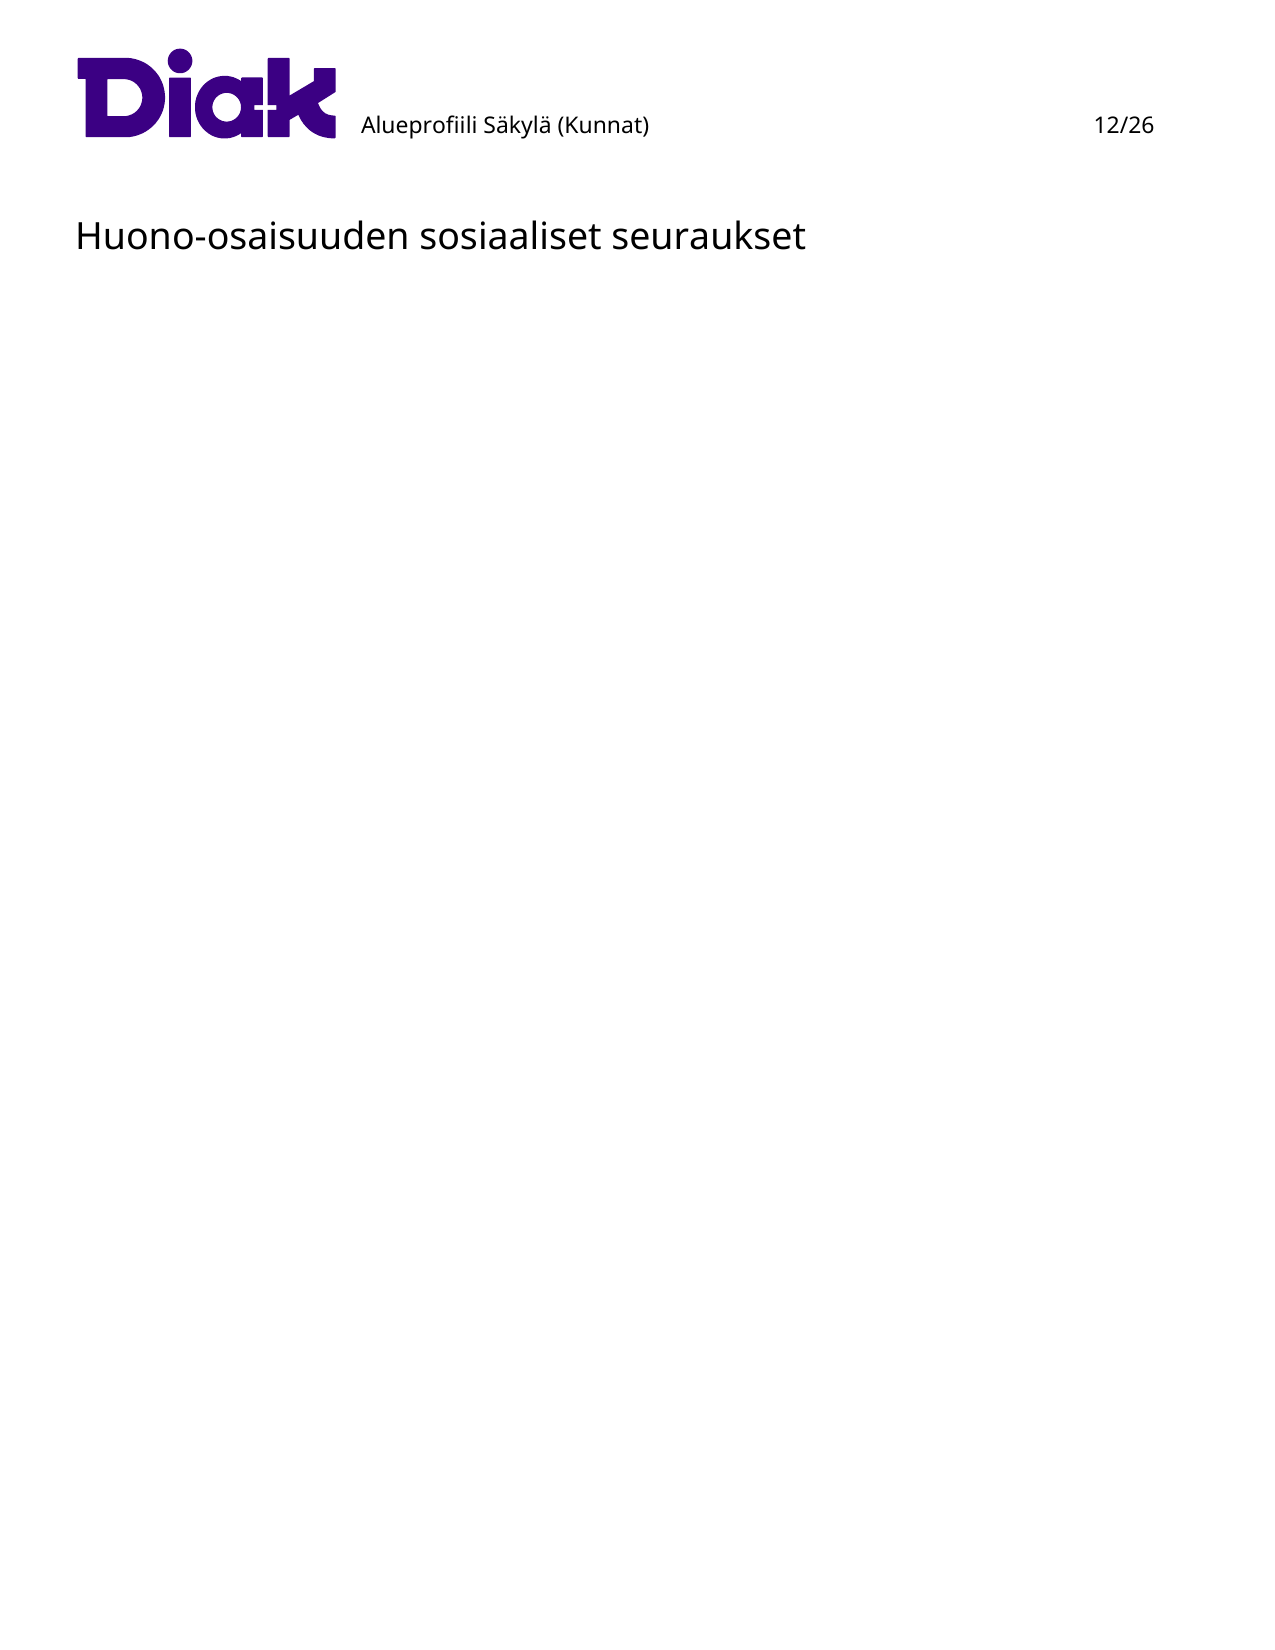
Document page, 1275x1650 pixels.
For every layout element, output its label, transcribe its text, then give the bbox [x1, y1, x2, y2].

subtitle Huono-osaisuuden sosiaaliset seuraukset [75, 209, 1200, 261]
